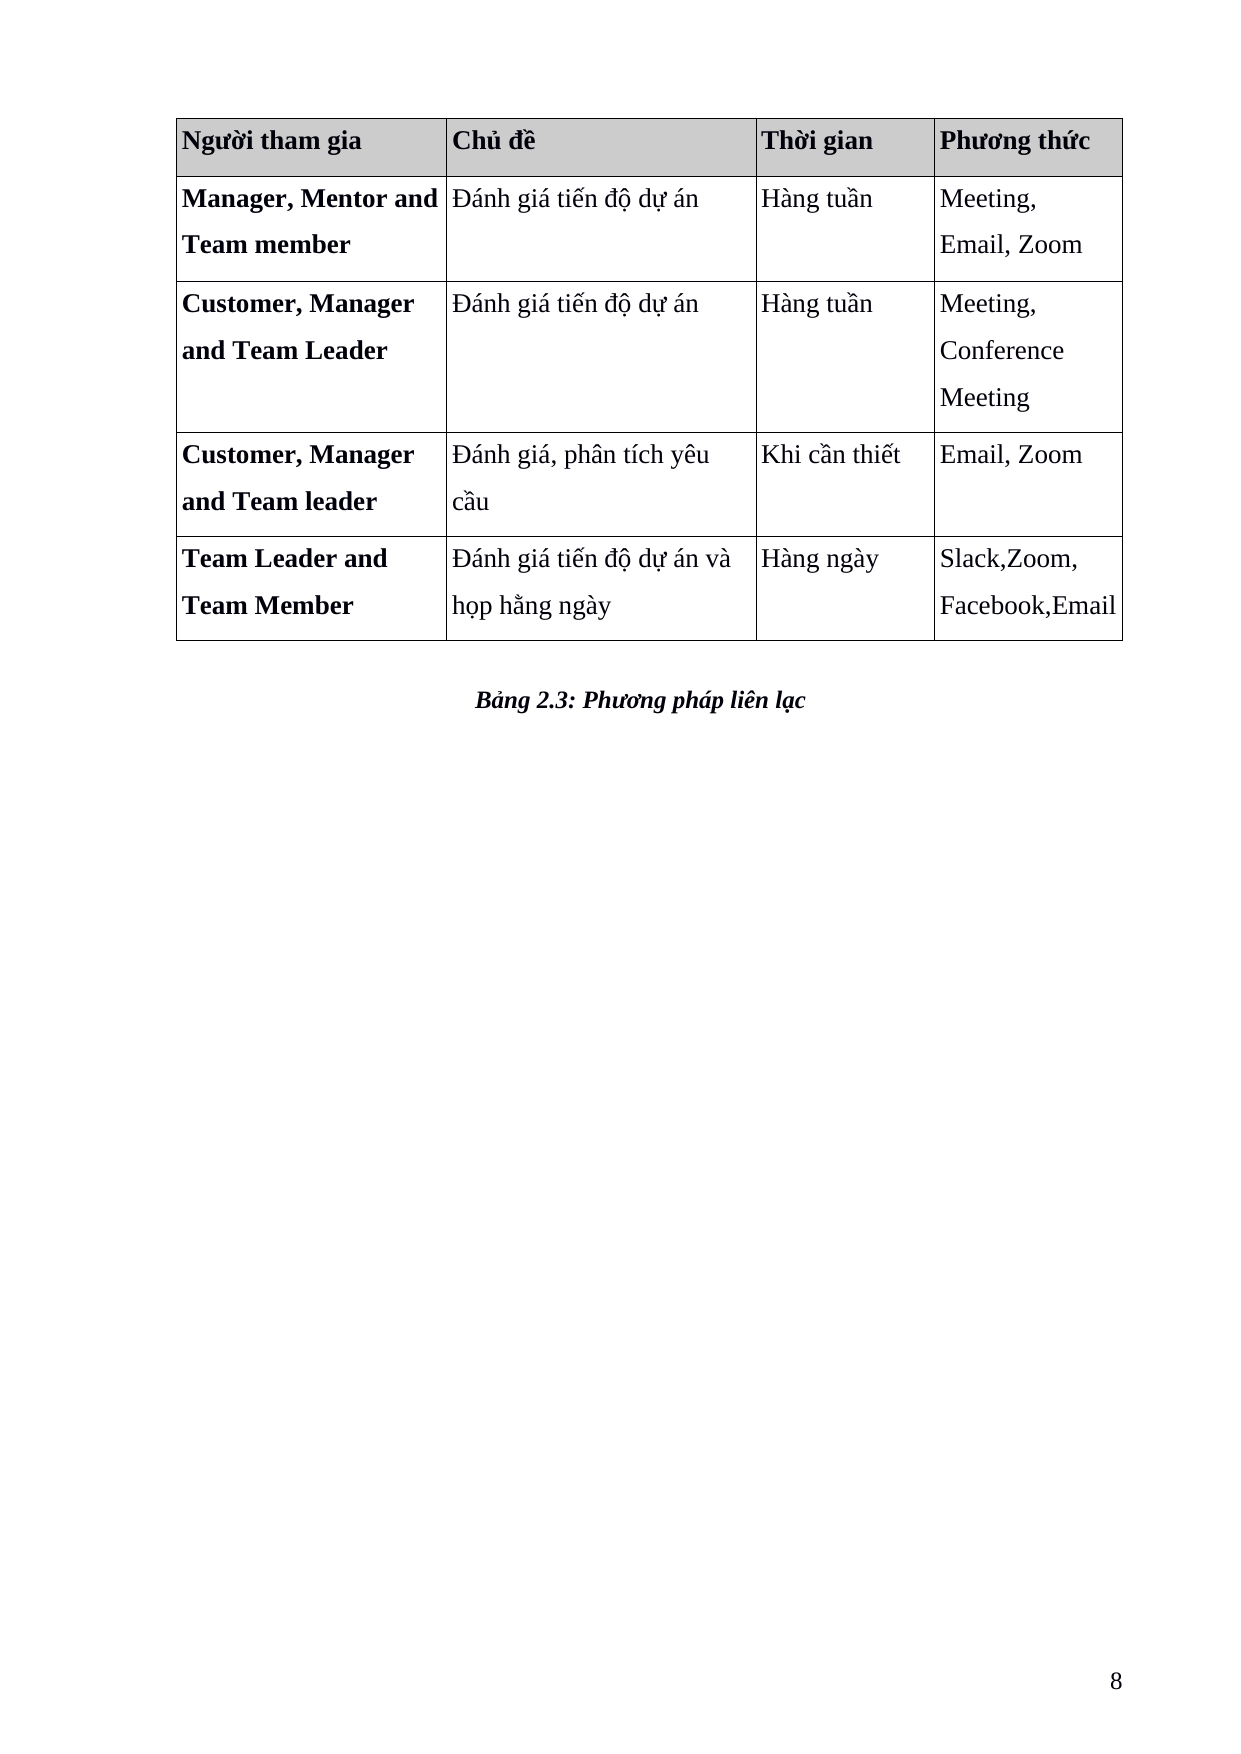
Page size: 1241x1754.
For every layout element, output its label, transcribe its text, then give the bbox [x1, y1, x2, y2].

table_cell Team Leader and Team Member [177, 537, 446, 640]
text Bảng 2.3: Phương pháp liên lạc [453, 685, 1122, 714]
table_header Chủ đề [447, 119, 756, 176]
table_header Thời gian [757, 119, 934, 176]
table_cell Meeting, Email, Zoom [935, 177, 1122, 281]
table_cell Meeting, Conference Meeting [935, 282, 1122, 432]
table_cell Đánh giá tiến độ dự án [447, 282, 756, 432]
table_cell Customer, Manager and Team leader [177, 433, 446, 536]
table_cell Đánh giá, phân tích yêu cầu [447, 433, 756, 536]
table_cell Customer, Manager and Team Leader [177, 282, 446, 432]
table_cell Đánh giá tiến độ dự án [447, 177, 756, 281]
table_cell Hàng tuần [757, 177, 934, 281]
table_cell Hàng tuần [757, 282, 934, 432]
table_cell Đánh giá tiến độ dự án và họp hằng ngày [447, 537, 756, 640]
table_header Phương thức [935, 119, 1122, 176]
table_cell Khi cần thiết [757, 433, 934, 536]
table_cell Slack,Zoom, Facebook,Email [935, 537, 1122, 640]
table_cell Email, Zoom [935, 433, 1122, 536]
table_cell Manager, Mentor and Team member [177, 177, 446, 281]
table_cell Hàng ngày [757, 537, 934, 640]
table_header Người tham gia [177, 119, 446, 176]
